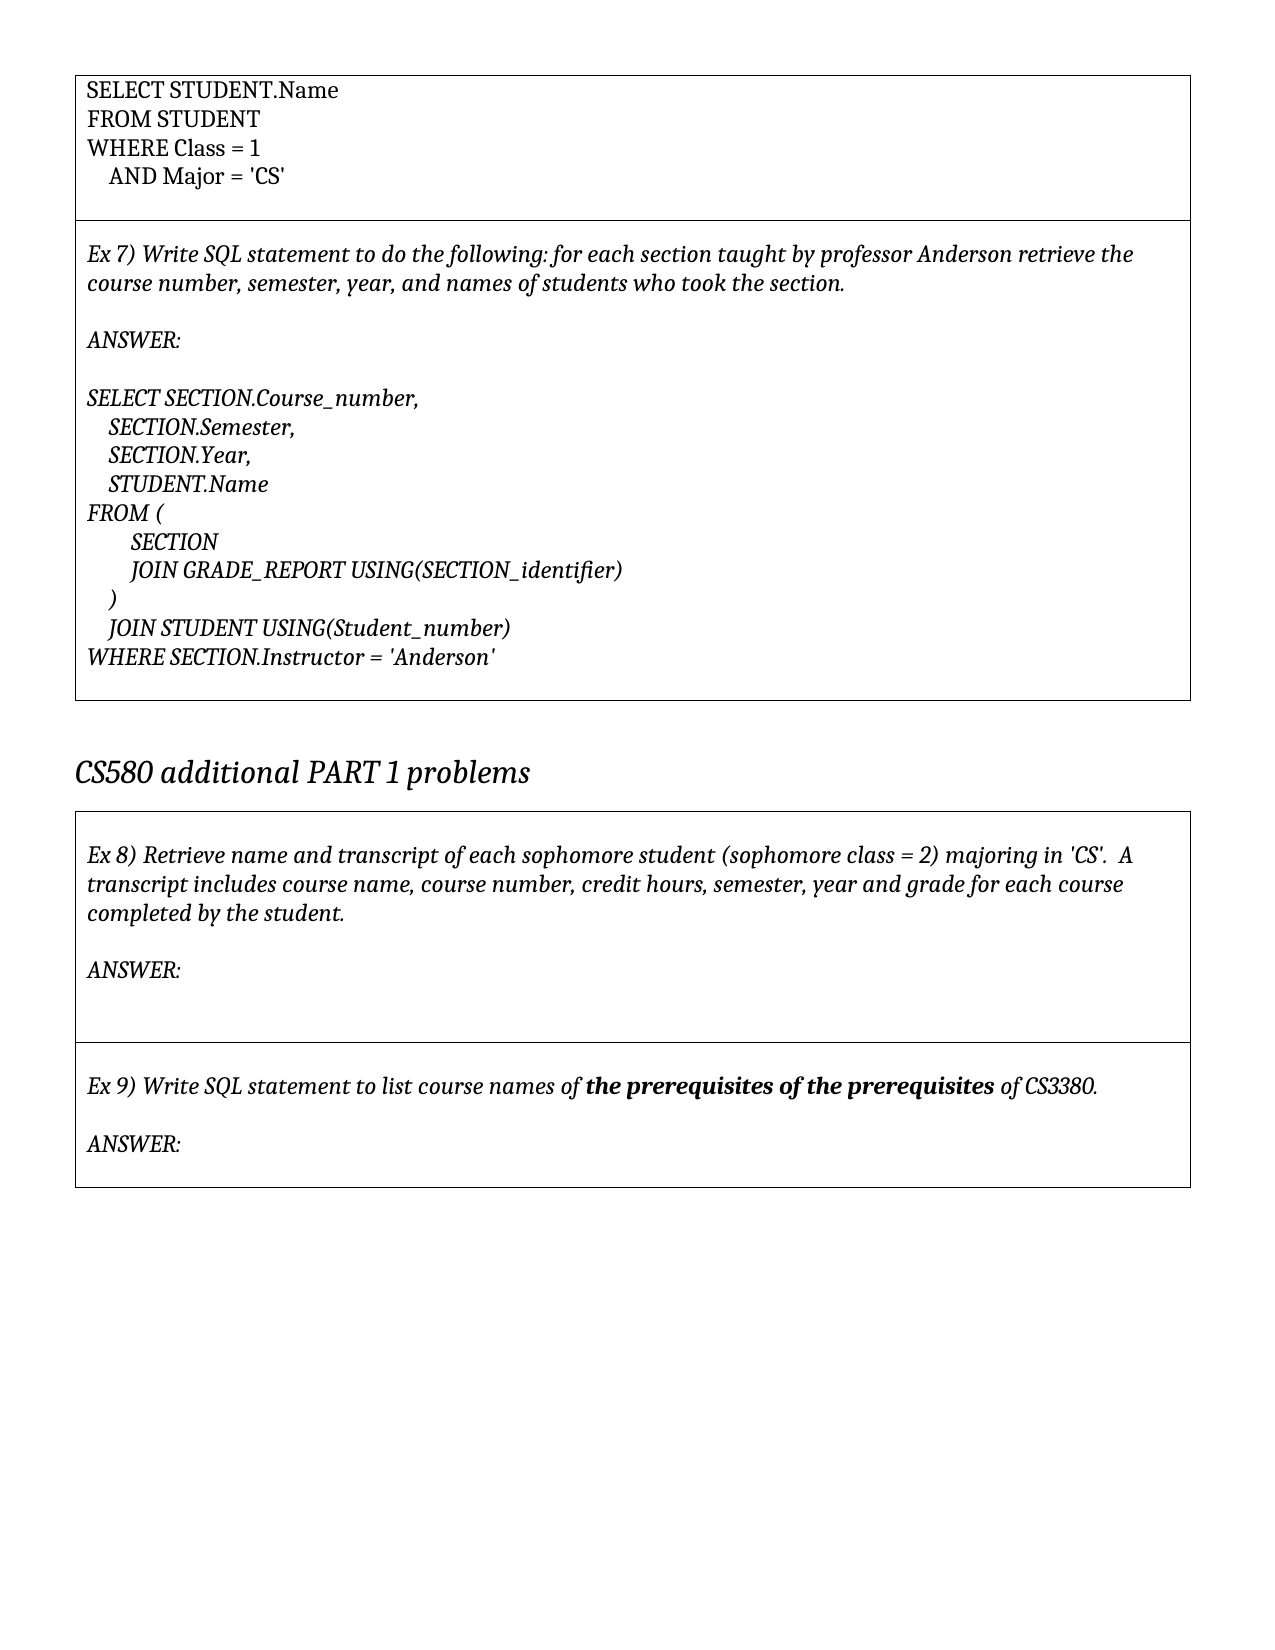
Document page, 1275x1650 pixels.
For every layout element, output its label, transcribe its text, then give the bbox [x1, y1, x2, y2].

table_header Ex 8) Retrieve name and transcript of each sophomore student (sophomore class = 2) majoring in 'CS'. A transcript includes course name, course number, credit hours, semester, year and grade for each course completed by the student. ANSWER: [76, 812, 1190, 1042]
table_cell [76, 76, 1190, 220]
table_cell Ex 9) Write SQL statement to list course names of the prerequisites of the prerequisites of CS3380. ANSWER: [76, 1043, 1190, 1187]
table_cell Ex 7) Write SQL statement to do the following: for each section taught by professor Anderson retrieve the course number, semester, year, and names of students who took the section. ANSWER: SELECT SECTION.Course_number, SECTION.Semester, SECTION.Year, STUDENT.Name FROM ( SECTION JOIN GRADE_REPORT USING(SECTION_identifier) ) JOIN STUDENT USING(Student_number) WHERE SECTION.Instructor = 'Anderson' [76, 221, 1190, 700]
text CS580 additional PART 1 problems [75, 754, 1200, 792]
